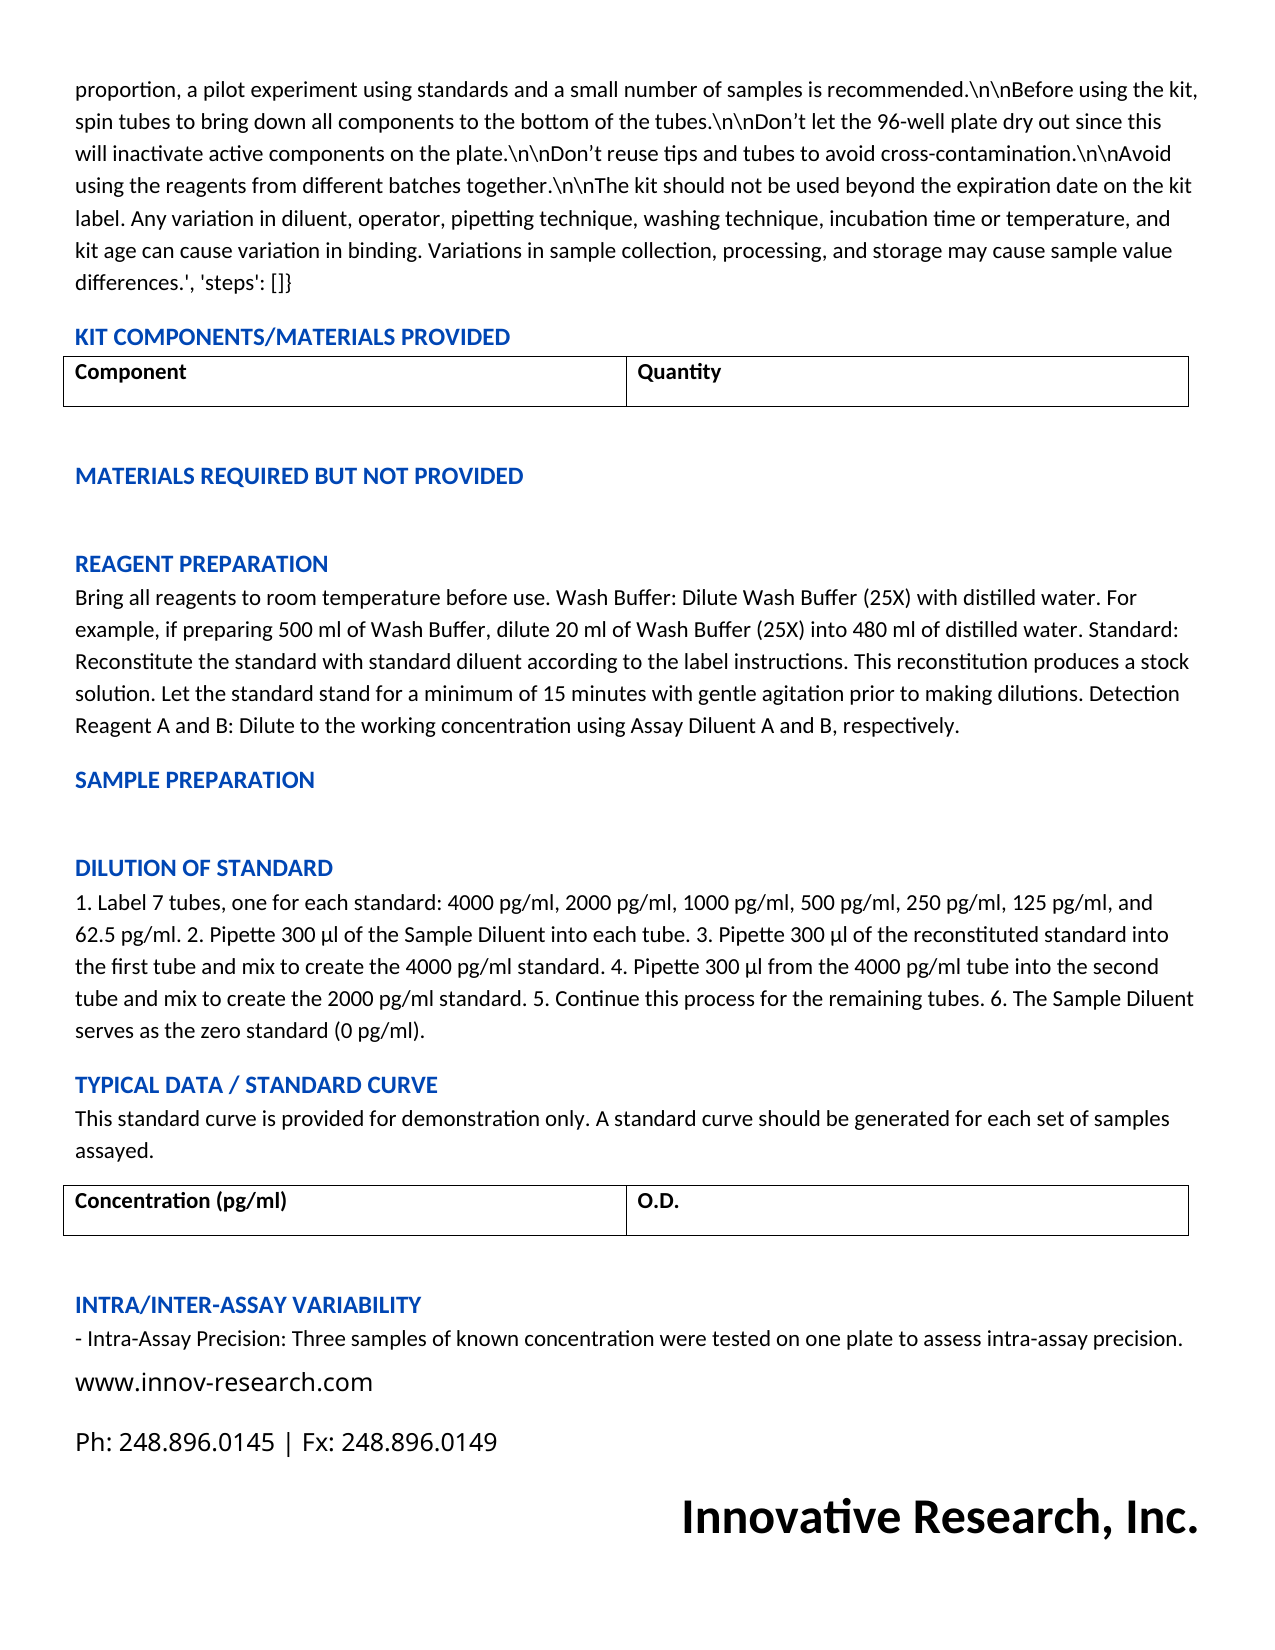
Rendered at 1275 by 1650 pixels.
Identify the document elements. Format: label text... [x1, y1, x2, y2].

subtitle REAGENT PREPARATION [75, 548, 1200, 578]
subtitle INTRA/INTER-ASSAY VARIABILITY [75, 1289, 1200, 1319]
subtitle KIT COMPONENTS/MATERIALS PROVIDED [75, 321, 1200, 352]
subtitle SAMPLE PREPARATION [75, 764, 1200, 795]
subtitle MATERIALS REQUIRED BUT NOT PROVIDED [75, 460, 1200, 490]
text Bring all reagents to room temperature before use. Wash Buffer: Dilute Wash Buffer (25X) with distilled water. For example, if preparing 500 ml of Wash Buffer, dilute 20 ml of Wash Buffer (25X) into 480 ml of distilled water. Standard: Reconstitute the standard with standard diluent according to the label instructions. This reconstitution produces a stock solution. Let the standard stand for a minimum of 15 minutes with gentle agitation prior to making dilutions. Detection Reagent A and B: Dilute to the working concentration using Assay Diluent A and B, respectively. [75, 583, 1200, 739]
text - Intra-Assay Precision: Three samples of known concentration were tested on one plate to assess intra-assay precision. [75, 1324, 1200, 1352]
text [75, 75, 1200, 296]
text 1. Label 7 tubes, one for each standard: 4000 pg/ml, 2000 pg/ml, 1000 pg/ml, 500 pg/ml, 250 pg/ml, 125 pg/ml, and 62.5 pg/ml. 2. Pipette 300 µl of the Sample Diluent into each tube. 3. Pipette 300 µl of the reconstituted standard into the first tube and mix to create the 4000 pg/ml standard. 4. Pipette 300 µl from the 4000 pg/ml tube into the second tube and mix to create the 2000 pg/ml standard. 5. Continue this process for the remaining tubes. 6. The Sample Diluent serves as the zero standard (0 pg/ml). [75, 888, 1200, 1044]
table_header Concentration (pg/ml) [64, 1186, 626, 1235]
table_header Quantity [627, 357, 1188, 406]
subtitle TYPICAL DATA / STANDARD CURVE [75, 1069, 1200, 1100]
table_header Component [64, 357, 626, 406]
text This standard curve is provided for demonstration only. A standard curve should be generated for each set of samples assayed. [75, 1104, 1200, 1164]
subtitle DILUTION OF STANDARD [75, 853, 1200, 883]
table_header O.D. [627, 1186, 1188, 1235]
